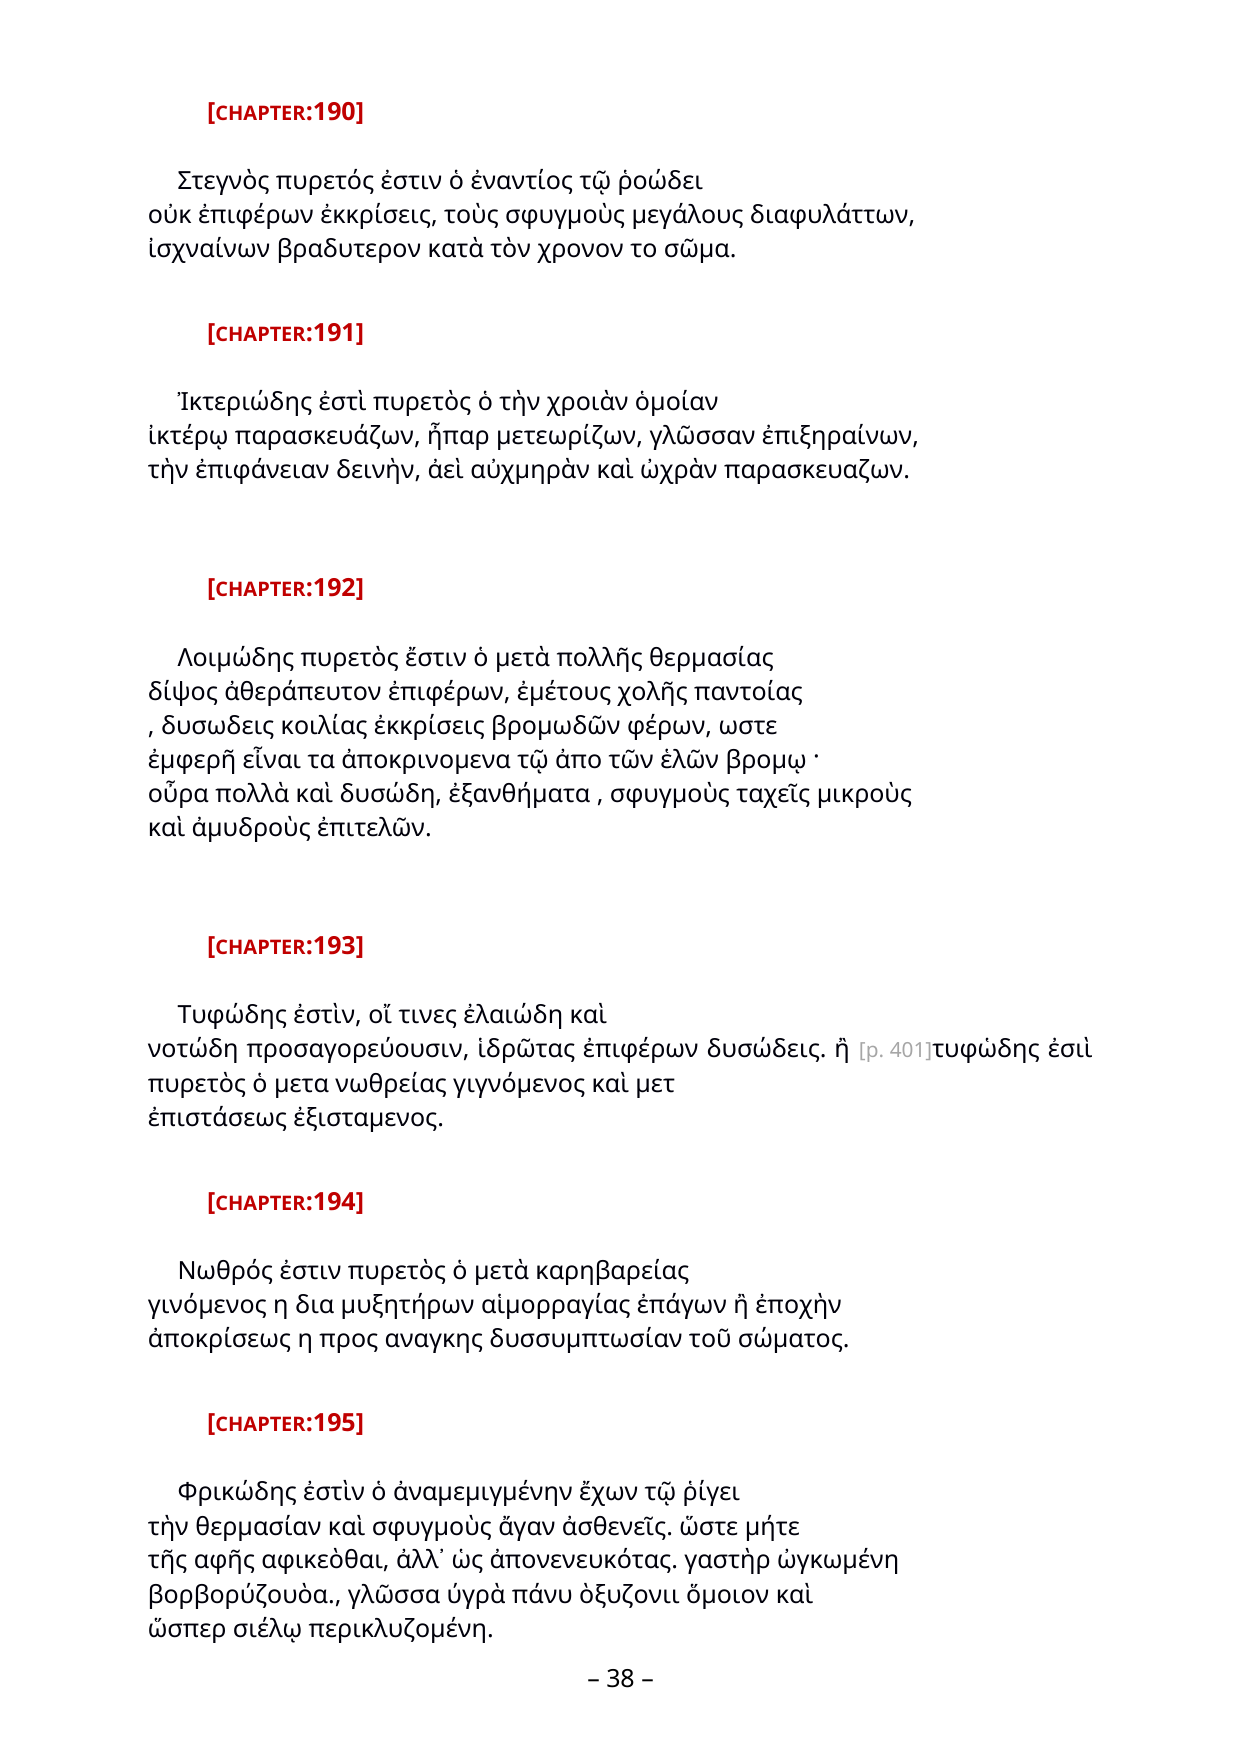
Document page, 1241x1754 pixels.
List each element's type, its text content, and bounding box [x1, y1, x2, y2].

subtitle [chapter:193] [207, 928, 1092, 962]
text Ἰκτεριώδης ἐστὶ πυρετὸς ὁ τὴν χροιὰν ὁμοίαν ἰκτέρῳ παρασκευάζων, ἦπαρ μετεωρίζων, γλῶσσαν ἐπιξηραίνων, τὴν ἐπιφάνειαν δεινὴν, ἀεὶ αὐχμηρὰν καὶ ὠχρὰν παρασκευαζων. [148, 384, 1092, 520]
subtitle [chapter:192] [207, 570, 1092, 604]
text Στεγνὸς πυρετός ἐστιν ὁ ἐναντίος τῷ ῥοώδει οὐκ ἐπιφέρων ἐκκρίσεις, τοὺς σφυγμοὺς μεγάλους διαφυλάττων, ἰσχναίνων βραδυτερον κατὰ τὸν χρονον το σῶμα. [148, 162, 1092, 264]
text Λοιμώδης πυρετὸς ἔστιν ὁ μετὰ πολλῆς θερμασίας δίψος ἀθεράπευτον ἐπιφέρων, ἐμέτους χολῆς παντοίας , δυσωδεις κοιλίας ἐκκρίσεις βρομωδῶν φέρων, ωστε ἐμφερῆ εἶναι τα ἀποκρινομενα τῷ ἀπο τῶν ἑλῶν βρομῳ · οὖρα πολλὰ καὶ δυσώδη, ἐξανθήματα , σφυγμοὺς ταχεῖς μικροὺς καὶ ἀμυδροὺς ἐπιτελῶν. [148, 639, 1092, 844]
text Νωθρός ἐστιν πυρετὸς ὁ μετὰ καρηβαρείας γινόμενος η δια μυξητήρων αἱμορραγίας ἐπάγων ἢ ἐποχὴν ἀποκρίσεως η προς αναγκης δυσσυμπτωσίαν τοῦ σώματος. [148, 1253, 1092, 1355]
subtitle [chapter:194] [207, 1183, 1092, 1217]
subtitle [chapter:195] [207, 1405, 1092, 1439]
subtitle [chapter:191] [207, 314, 1092, 349]
subtitle [chapter:190] [207, 93, 1092, 127]
text Φρικώδης ἐστὶν ὁ ἀναμεμιγμένην ἔχων τῷ ῥίγει τὴν θερμασίαν καὶ σφυγμοὺς ἄγαν ἀσθενεῖς. ὥστε μήτε τῆς αφῆς αφικεὸθαι, ἀλλ᾽ ὡς ἀπονενευκότας. γαστὴρ ὠγκωμένη βορβορύζουὸα., γλῶσσα ύγρὰ πάνυ ὸξυζονιι ὅμοιον καὶ ὥσπερ σιέλῳ περικλυζομένη. [148, 1474, 1092, 1644]
text Τυφώδης ἐστὶν, οἴ τινες ἐλαιώδη καὶ νοτώδη προσαγορεύουσιν, ἱδρῶτας ἐπιφέρων δυσώδεις. ἢ [p. 401]τυφὡδης ἐσιὶ πυρετὸς ὁ μετα νωθρείας γιγνόμενος καὶ μετ ἐπιστάσεως ἐξισταμενος. [148, 997, 1092, 1133]
